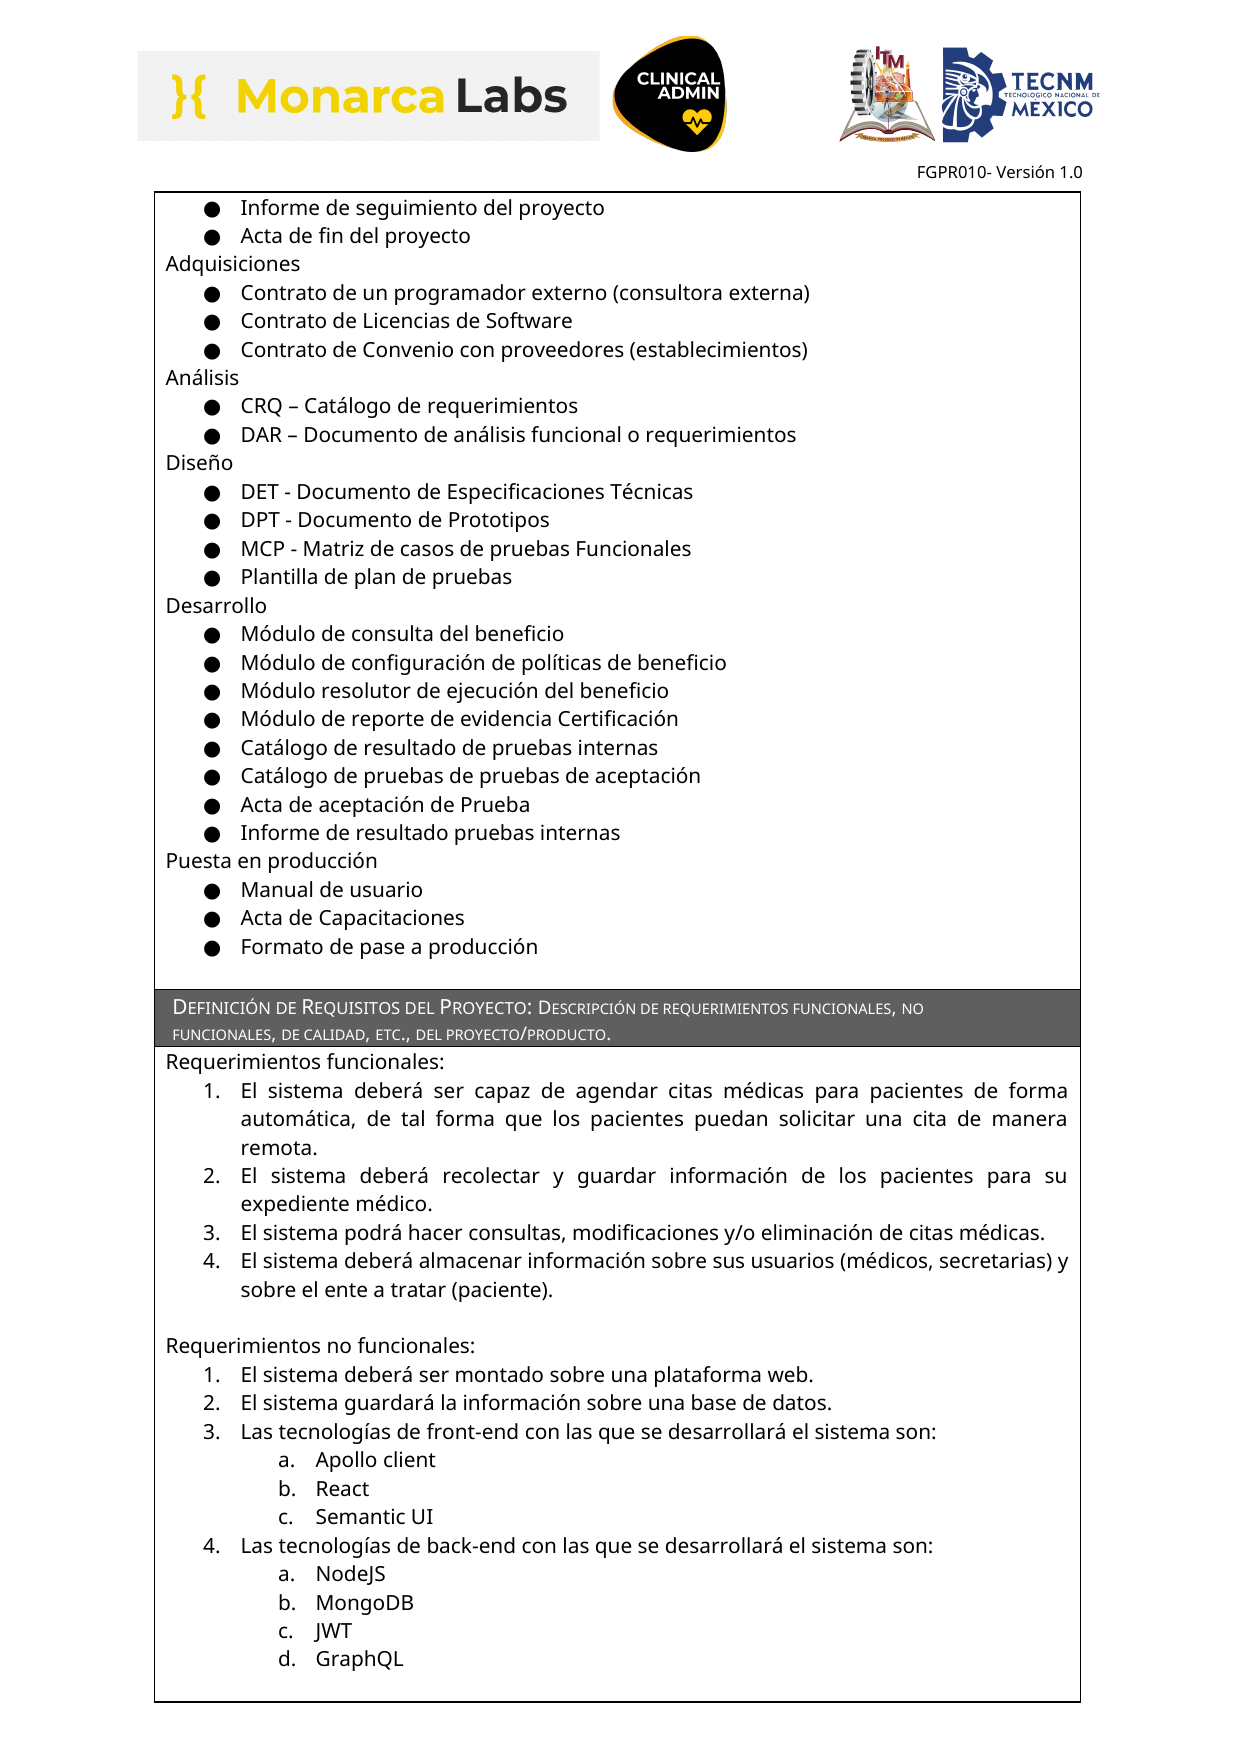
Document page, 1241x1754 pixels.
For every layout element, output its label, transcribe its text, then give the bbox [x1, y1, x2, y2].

picture [612, 36, 735, 152]
picture [839, 46, 935, 142]
table_cell DEFINICIÓN DE REQUISITOS DEL PROYECTO: DESCRIPCIÓN DE REQUERIMIENTOS FUNCIONALES, NO FUNCIONALES, DE CALIDAD, ETC., DEL PROYECTO/PRODUCTO. [155, 990, 1080, 1046]
table_cell Requerimientos funcionales: El sistema deberá ser capaz de agendar citas médicas para pacientes de forma automática, de tal forma que los pacientes puedan solicitar una cita de manera remota. El sistema deberá recolectar y guardar información de los pacientes para su expediente médico. El sistema podrá hacer consultas, modificaciones y/o eliminación de citas médicas. El sistema deberá almacenar información sobre sus usuarios (médicos, secretarias) y sobre el ente a tratar (paciente). Requerimientos no funcionales: El sistema deberá ser montado sobre una plataforma web. El sistema guardará la información sobre una base de datos. Las tecnologías de front-end con las que se desarrollará el sistema son: Apollo client React Semantic UI Las tecnologías de back-end con las que se desarrollará el sistema son: NodeJS MongoDB JWT GraphQL [155, 1047, 1080, 1701]
picture [940, 45, 1103, 146]
picture [137, 51, 600, 141]
